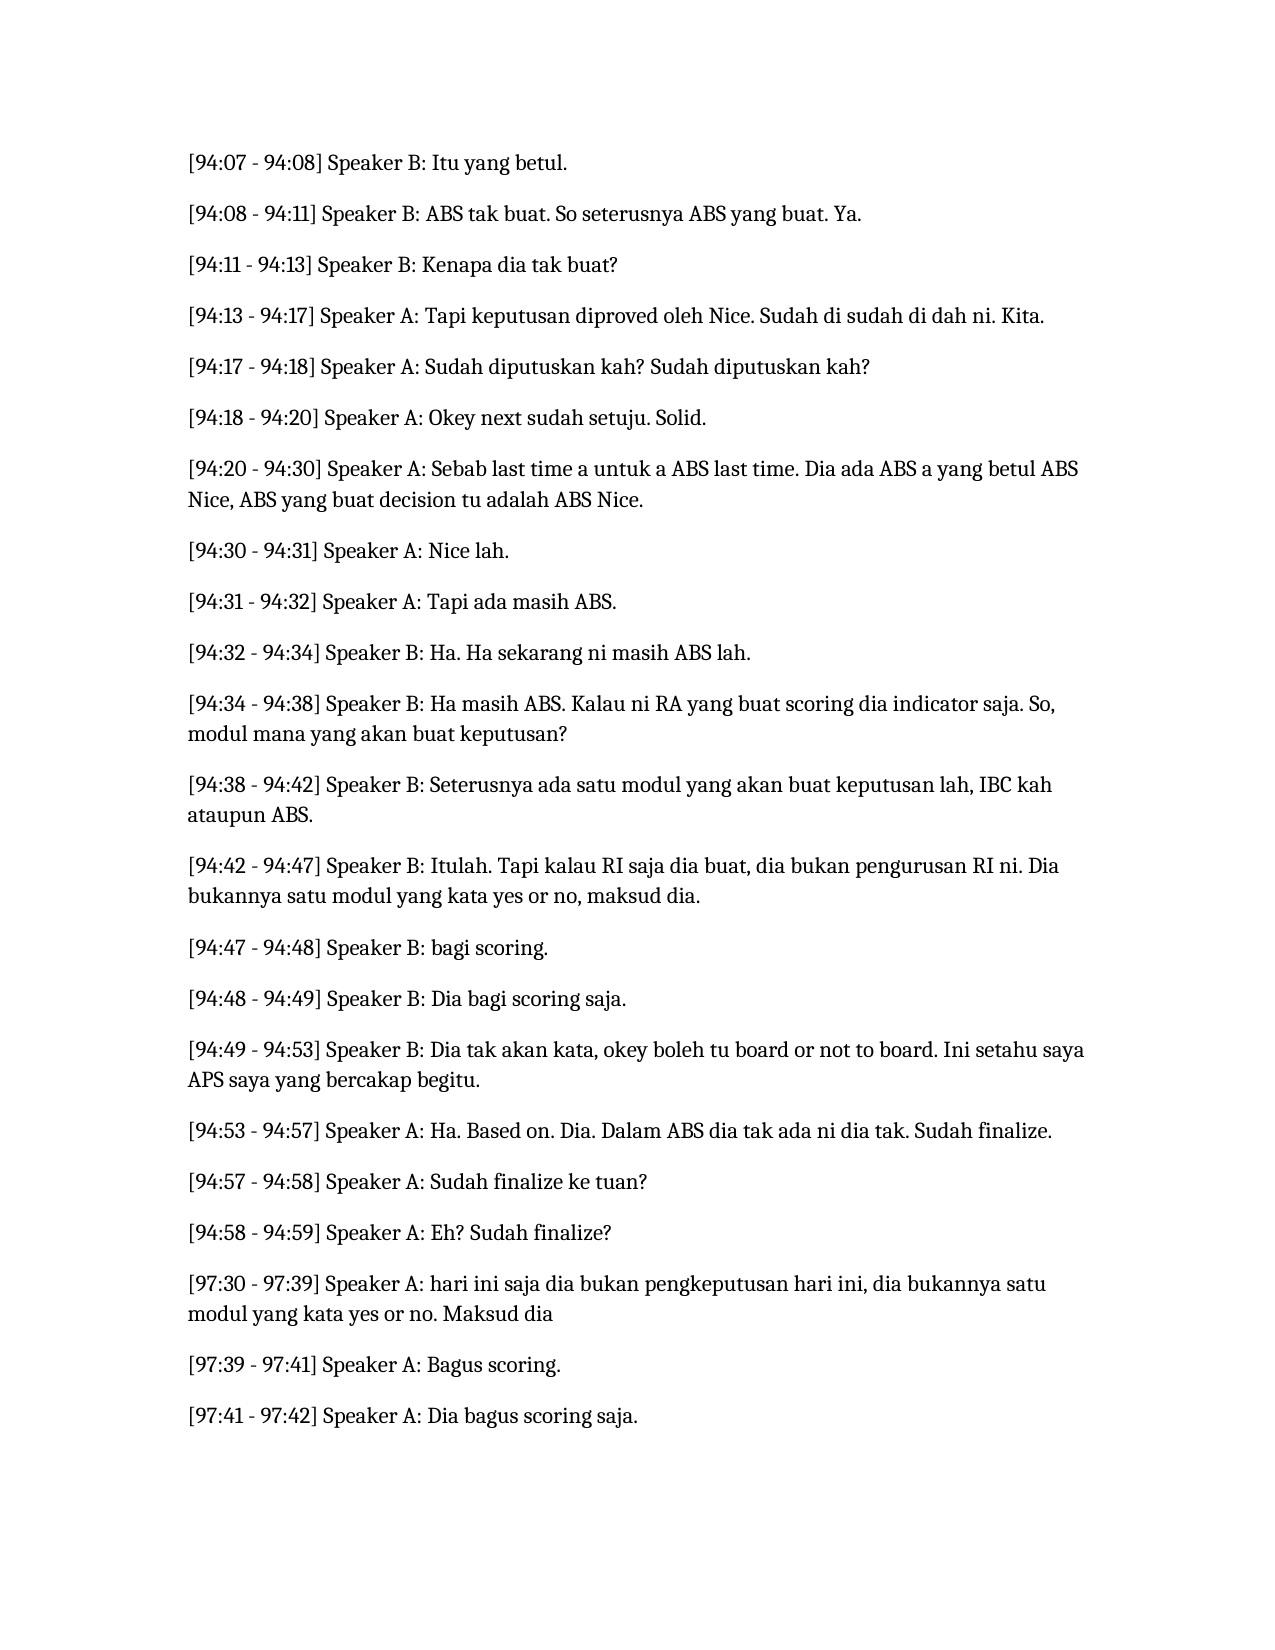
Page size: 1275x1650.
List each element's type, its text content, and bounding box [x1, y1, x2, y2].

text [94:17 - 94:18] Speaker A: Sudah diputuskan kah? Sudah diputuskan kah? [187, 354, 1087, 381]
text [94:34 - 94:38] Speaker B: Ha masih ABS. Kalau ni RA yang buat scoring dia indicator saja. So, modul mana yang akan buat keputusan? [187, 691, 1087, 747]
text [94:47 - 94:48] Speaker B: bagi scoring. [187, 934, 1087, 961]
text [94:53 - 94:57] Speaker A: Ha. Based on. Dia. Dalam ABS dia tak ada ni dia tak. Sudah finalize. [187, 1118, 1087, 1144]
text [94:49 - 94:53] Speaker B: Dia tak akan kata, okey boleh tu board or not to board. Ini setahu saya APS saya yang bercakap begitu. [187, 1036, 1087, 1093]
text [94:42 - 94:47] Speaker B: Itulah. Tapi kalau RI saja dia buat, dia bukan pengurusan RI ni. Dia bukannya satu modul yang kata yes or no, maksud dia. [187, 853, 1087, 910]
text [94:13 - 94:17] Speaker A: Tapi keputusan diproved oleh Nice. Sudah di sudah di dah ni. Kita. [187, 303, 1087, 329]
text [94:38 - 94:42] Speaker B: Seterusnya ada satu modul yang akan buat keputusan lah, IBC kah ataupun ABS. [187, 772, 1087, 828]
text [94:58 - 94:59] Speaker A: Eh? Sudah finalize? [187, 1220, 1087, 1246]
text [97:30 - 97:39] Speaker A: hari ini saja dia bukan pengkeputusan hari ini, dia bukannya satu modul yang kata yes or no. Maksud dia [187, 1271, 1087, 1327]
text [94:57 - 94:58] Speaker A: Sudah finalize ke tuan? [187, 1169, 1087, 1195]
text [94:30 - 94:31] Speaker A: Nice lah. [187, 537, 1087, 564]
text [94:18 - 94:20] Speaker A: Okey next sudah setuju. Solid. [187, 405, 1087, 432]
text [94:32 - 94:34] Speaker B: Ha. Ha sekarang ni masih ABS lah. [187, 639, 1087, 666]
text [97:39 - 97:41] Speaker A: Bagus scoring. [187, 1352, 1087, 1378]
text [94:31 - 94:32] Speaker A: Tapi ada masih ABS. [187, 588, 1087, 615]
text [94:11 - 94:13] Speaker B: Kenapa dia tak buat? [187, 252, 1087, 278]
text [97:41 - 97:42] Speaker A: Dia bagus scoring saja. [187, 1403, 1087, 1429]
text [94:20 - 94:30] Speaker A: Sebab last time a untuk a ABS last time. Dia ada ABS a yang betul ABS Nice, ABS yang buat decision tu adalah ABS Nice. [187, 456, 1087, 513]
text [94:07 - 94:08] Speaker B: Itu yang betul. [187, 150, 1087, 176]
text [94:48 - 94:49] Speaker B: Dia bagi scoring saja. [187, 985, 1087, 1012]
text [94:08 - 94:11] Speaker B: ABS tak buat. So seterusnya ABS yang buat. Ya. [187, 201, 1087, 227]
